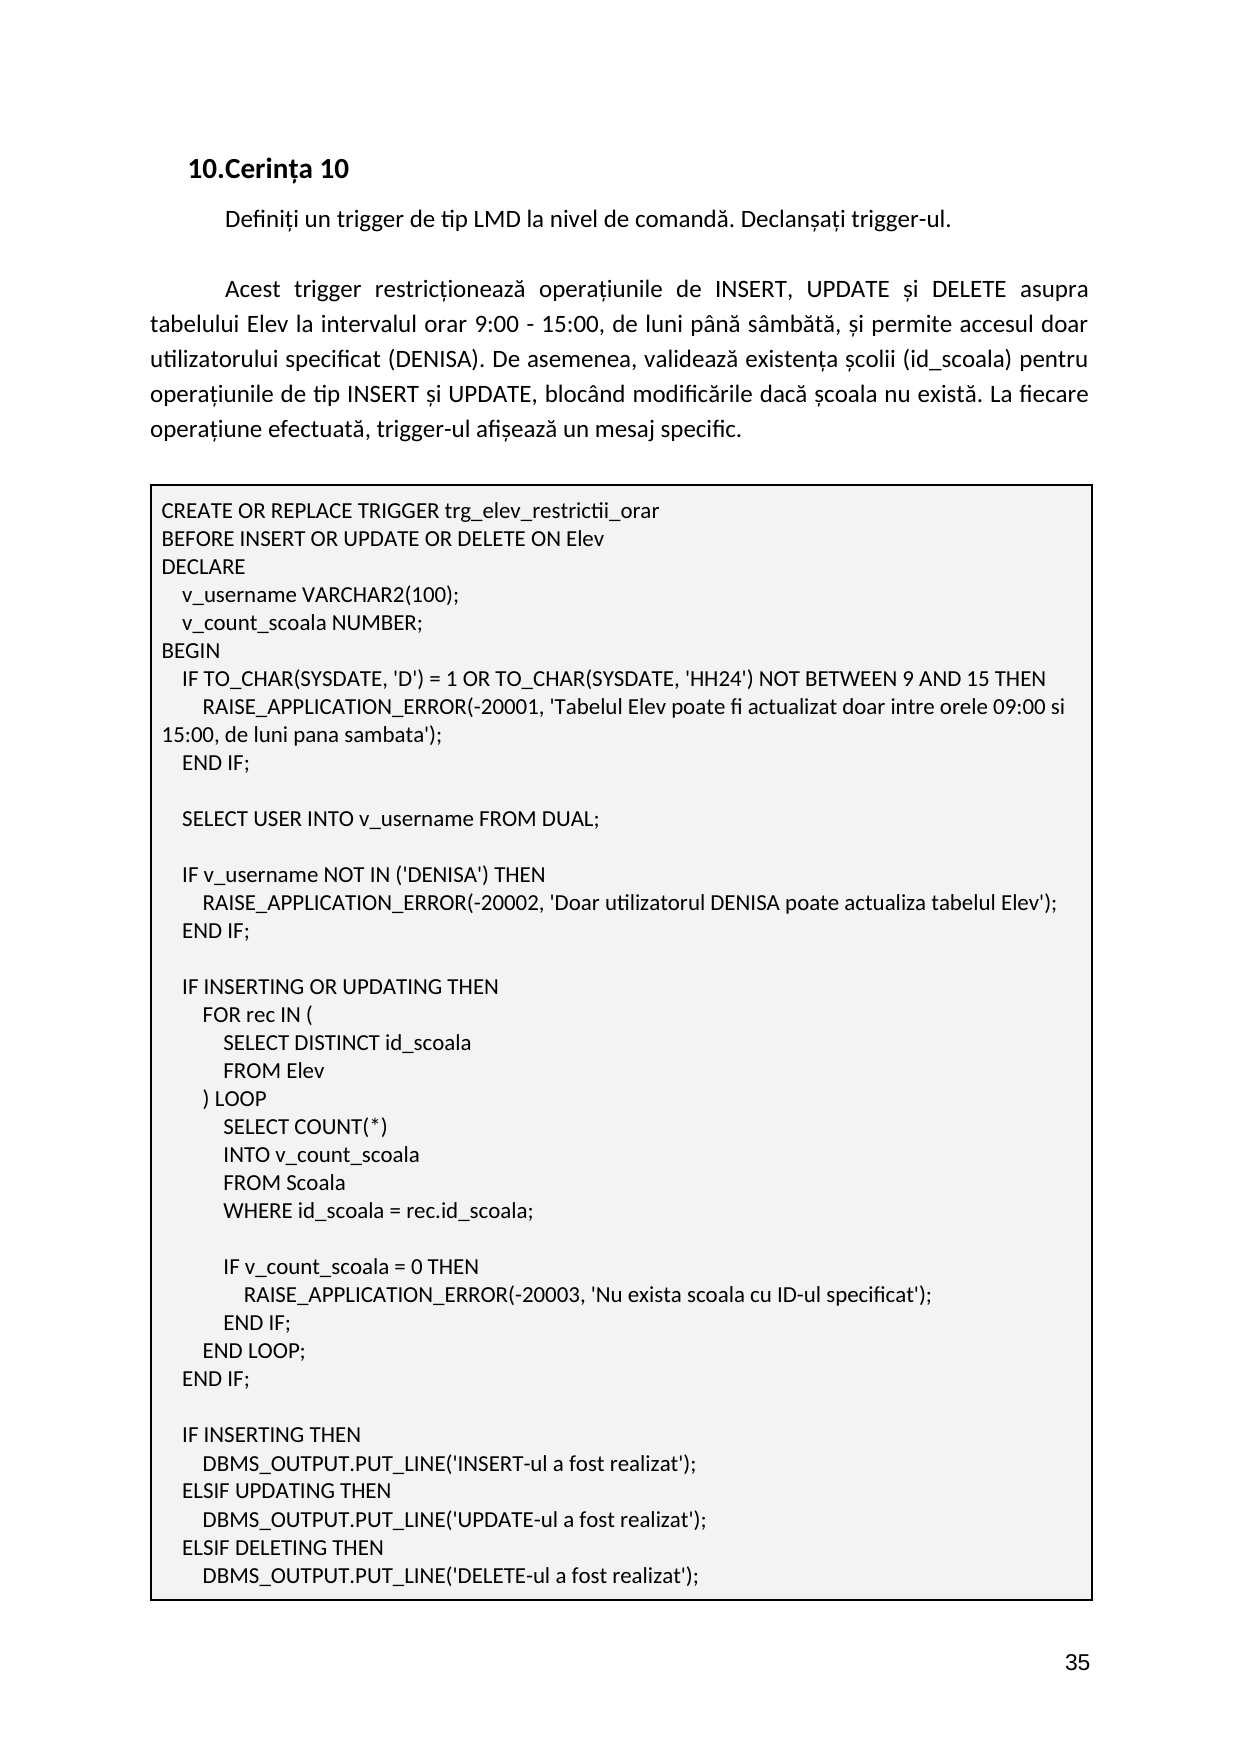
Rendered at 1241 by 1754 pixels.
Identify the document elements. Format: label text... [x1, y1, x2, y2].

text Definiți un trigger de tip LMD la nivel de comandă. Declanșați trigger-ul. [150, 203, 1090, 234]
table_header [152, 486, 1091, 1599]
text Acest trigger restricționează operațiunile de INSERT, UPDATE și DELETE asupra tabelului Elev la intervalul orar 9:00 - 15:00, de luni până sâmbătă, și permite accesul doar utilizatorului specificat (DENISA). De asemenea, validează existența școlii (id_scoala) pentru operațiunile de tip INSERT și UPDATE, blocând modificările dacă școala nu există. La fiecare operațiune efectuată, trigger-ul afișează un mesaj specific. [150, 273, 1090, 444]
subtitle Cerința 10 [187, 150, 1090, 186]
